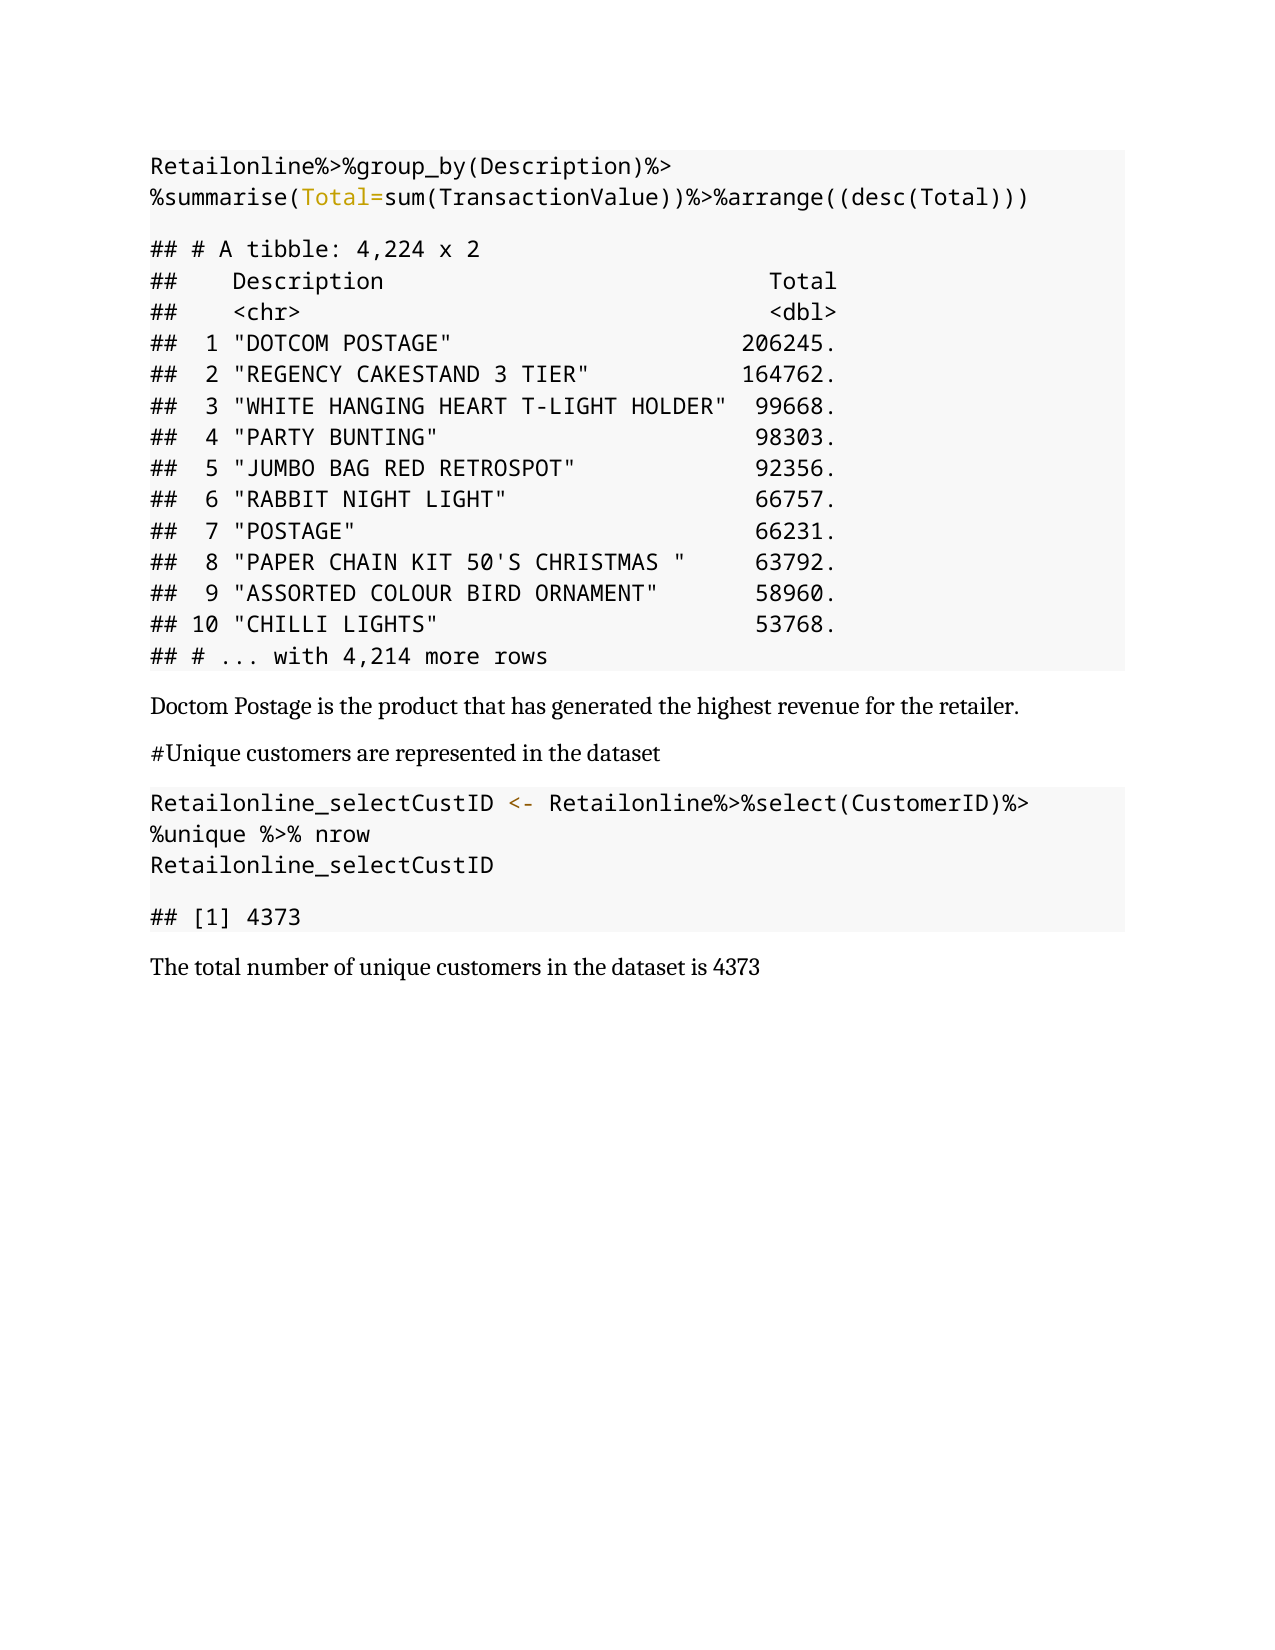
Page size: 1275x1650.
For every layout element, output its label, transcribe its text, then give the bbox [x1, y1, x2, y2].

text ## [1] 4373 [150, 901, 1125, 932]
text The total number of unique customers in the dataset is 4373 [150, 953, 1125, 982]
text Retailonline%>%group_by(Description)%>%summarise(Total=sum(TransactionValue))%>%arrange((desc(Total))) [672, 150, 1125, 212]
text Doctom Postage is the product that has generated the highest revenue for the retailer. [150, 692, 1125, 720]
text Retailonline_selectCustID <- Retailonline%>%select(CustomerID)%>%unique %>% nrow Retailonline_selectCustID [370, 787, 1125, 880]
text ## # A tibble: 4,224 x 2 ## Description Total ## <chr> <dbl> ## 1 "DOTCOM POSTAGE" 206245. ## 2 "REGENCY CAKESTAND 3 TIER" 164762. ## 3 "WHITE HANGING HEART T-LIGHT HOLDER" 99668. ## 4 "PARTY BUNTING" 98303. ## 5 "JUMBO BAG RED RETROSPOT" 92356. ## 6 "RABBIT NIGHT LIGHT" 66757. ## 7 "POSTAGE" 66231. ## 8 "PAPER CHAIN KIT 50'S CHRISTMAS " 63792. ## 9 "ASSORTED COLOUR BIRD ORNAMENT" 58960. ## 10 "CHILLI LIGHTS" 53768. ## # ... with 4,214 more rows [150, 233, 1125, 671]
text #Unique customers are represented in the dataset [150, 739, 1125, 768]
